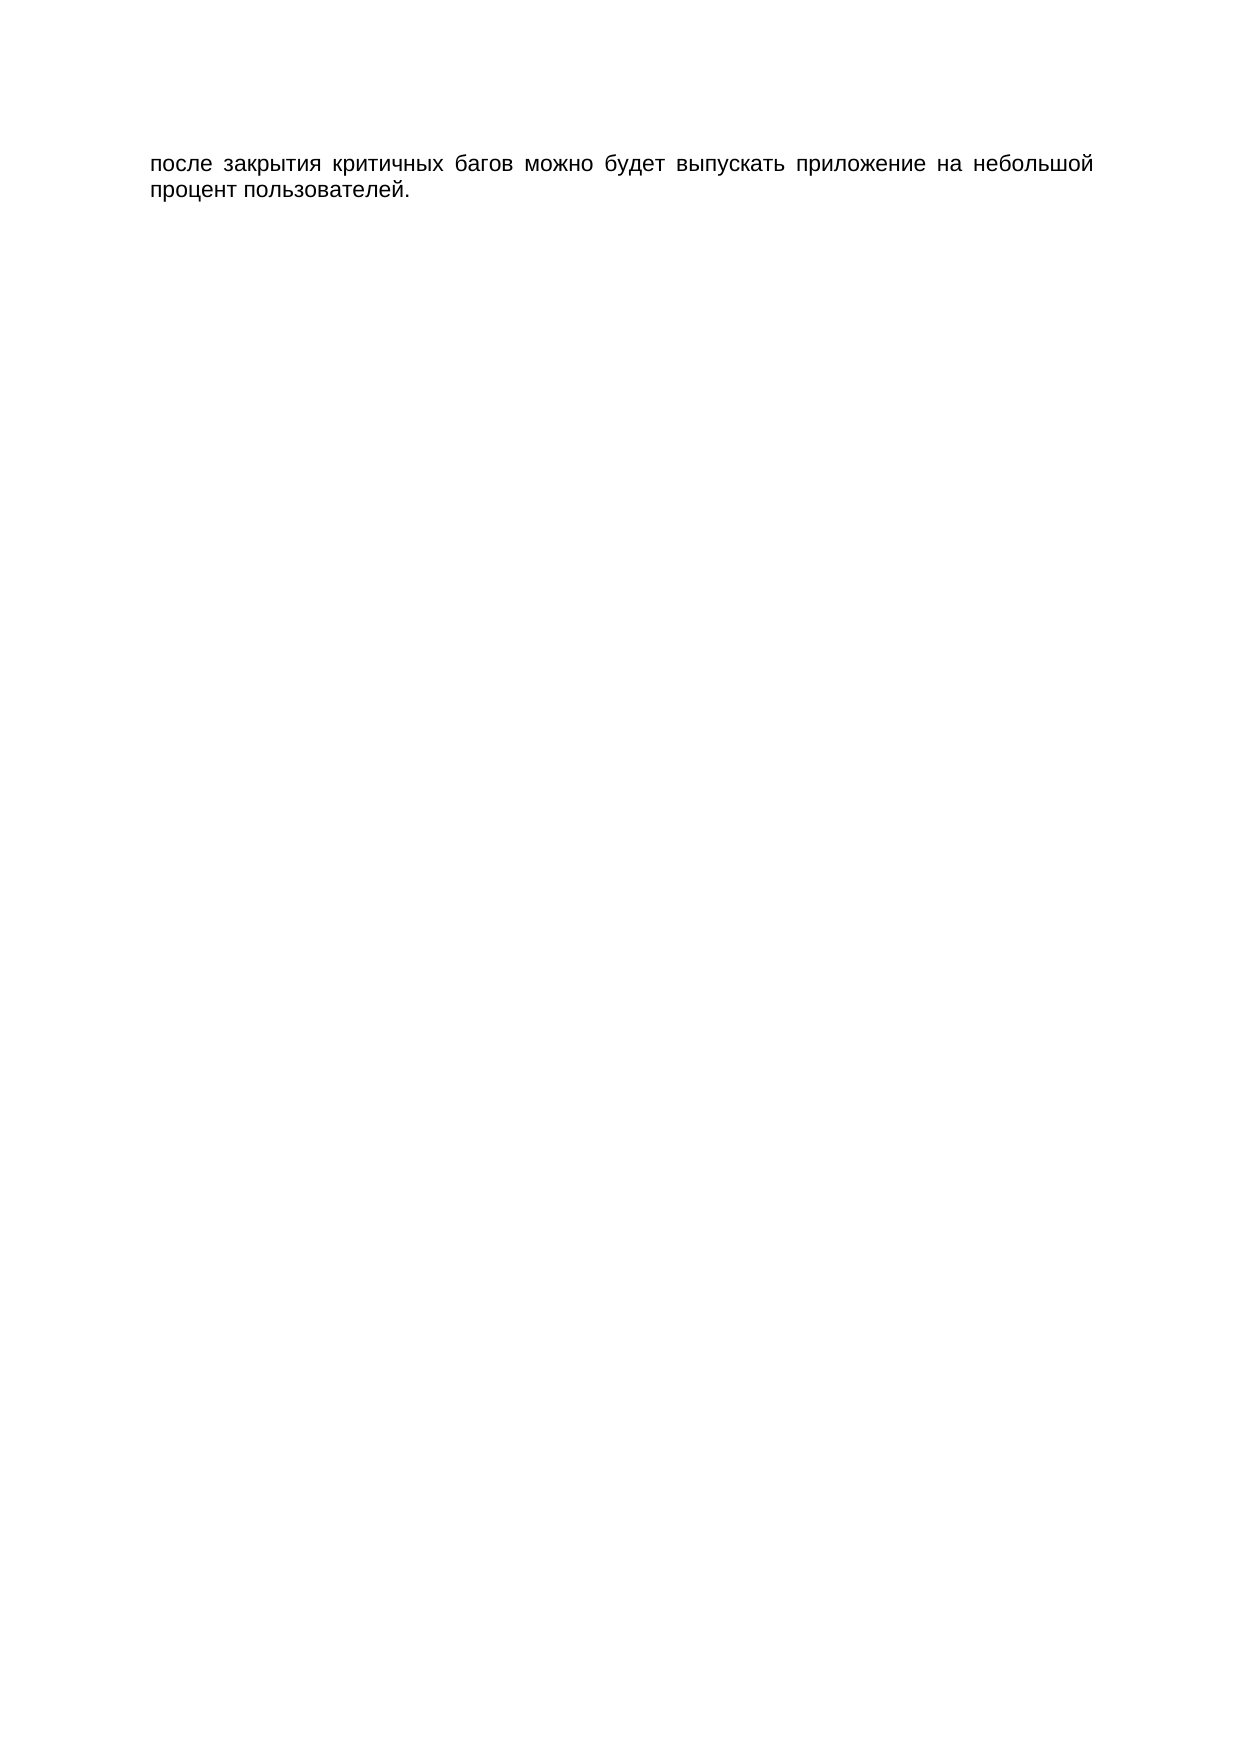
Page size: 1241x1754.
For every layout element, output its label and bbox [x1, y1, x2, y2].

text [150, 150, 1094, 203]
